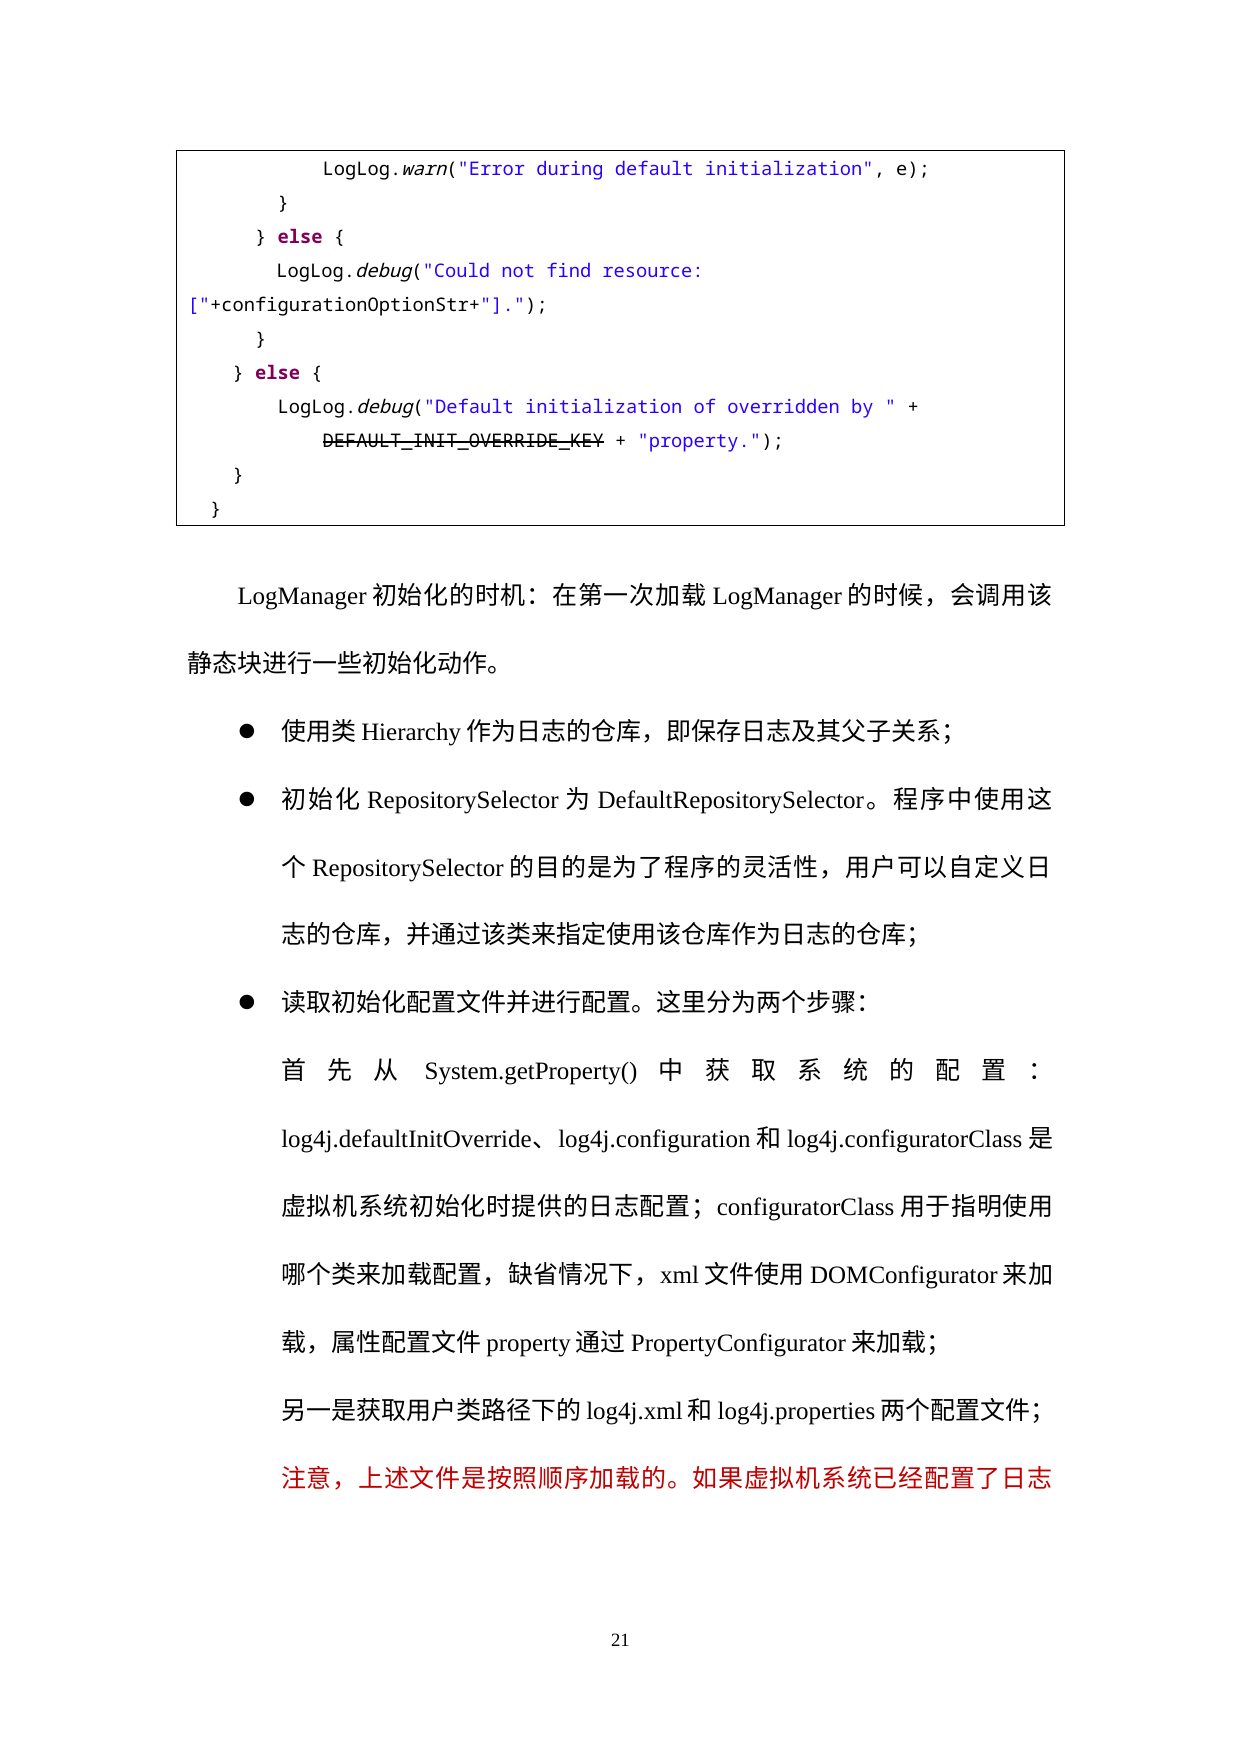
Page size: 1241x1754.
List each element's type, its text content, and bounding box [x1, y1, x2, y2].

list 初始化RepositorySelector为DefaultRepositorySelector。程序中使用这个RepositorySelector的目的是为了程序的灵活性，用户可以自定义日志的仓库，并通过该类来指定使用该仓库作为日志的仓库； [237, 763, 1053, 967]
list 使用类Hierarchy作为日志的仓库，即保存日志及其父子关系； [237, 695, 1053, 763]
list 读取初始化配置文件并进行配置。这里分为两个步骤： [237, 967, 1053, 1035]
list 注意，上述文件是按照顺序加载的。如果虚拟机系统已经配置了日志的输出，则下面的两个配置将不起作用。 [281, 1442, 1053, 1510]
list 首先从System.getProperty()中获取系统的配置：log4j.defaultInitOverride、log4j.configuration和log4j.configuratorClass是虚拟机系统初始化时提供的日志配置；configuratorClass用于指明使用哪个类来加载配置，缺省情况下，xml文件使用DOMConfigurator来加载，属性配置文件property通过PropertyConfigurator来加载； [281, 1035, 1053, 1374]
text LogManager初始化的时机：在第一次加载LogManager的时候，会调用该静态块进行一些初始化动作。 [187, 559, 1053, 695]
list 另一是获取用户类路径下的log4j.xml和log4j.properties两个配置文件； [281, 1374, 1053, 1442]
